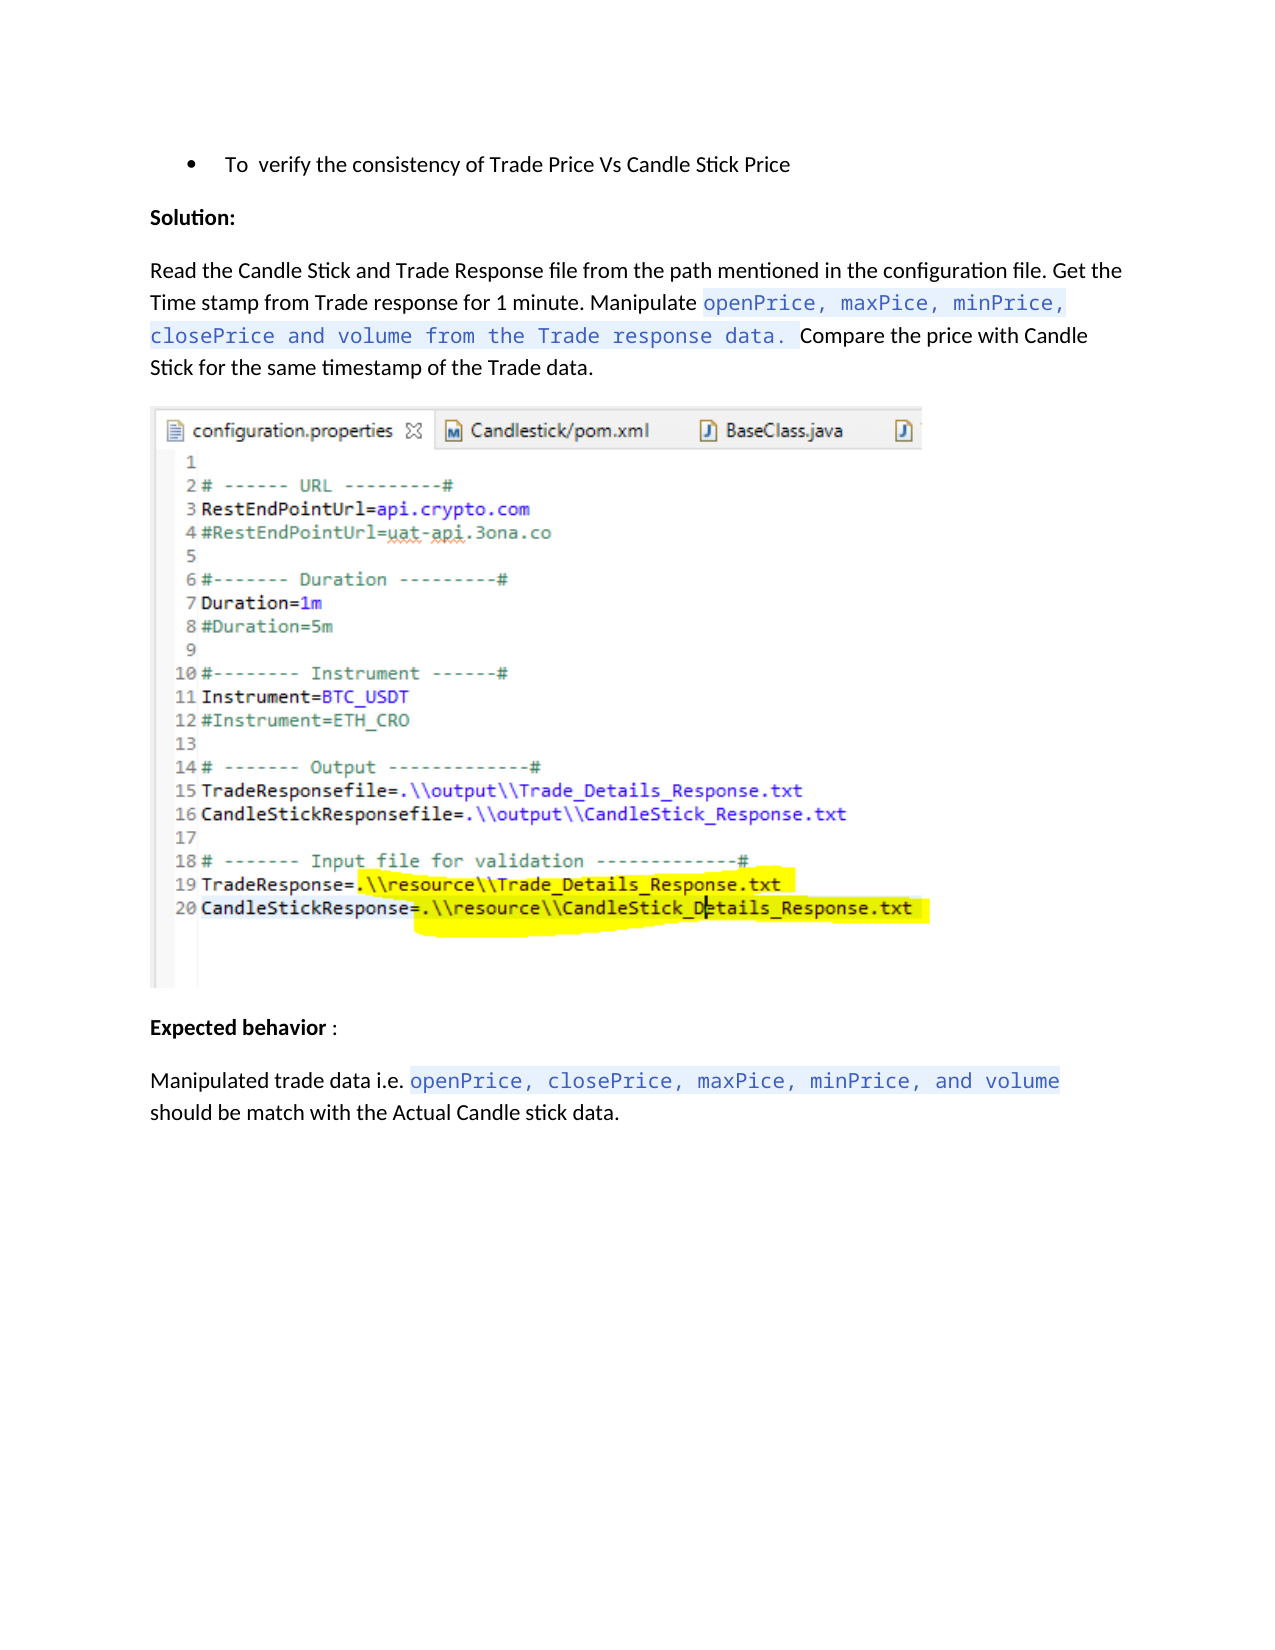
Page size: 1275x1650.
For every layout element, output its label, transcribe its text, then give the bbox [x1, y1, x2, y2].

text Manipulated trade data i.e. openPrice, closePrice, maxPice, minPrice, and volume should be match with the Actual Candle stick data. [150, 1066, 1125, 1126]
list To verify the consistency of Trade Price Vs Candle Stick Price [187, 150, 1125, 178]
text Solution: [150, 203, 1125, 231]
text Expected behavior : [150, 1013, 1125, 1041]
picture [150, 406, 930, 988]
text Read the Candle Stick and Trade Response file from the path mentioned in the configuration file. Get the Time stamp from Trade response for 1 minute. Manipulate openPrice, maxPice, minPrice, closePrice and volume from the Trade response data. Compare the price with Candle Stick for the same timestamp of the Trade data. [150, 256, 1125, 381]
